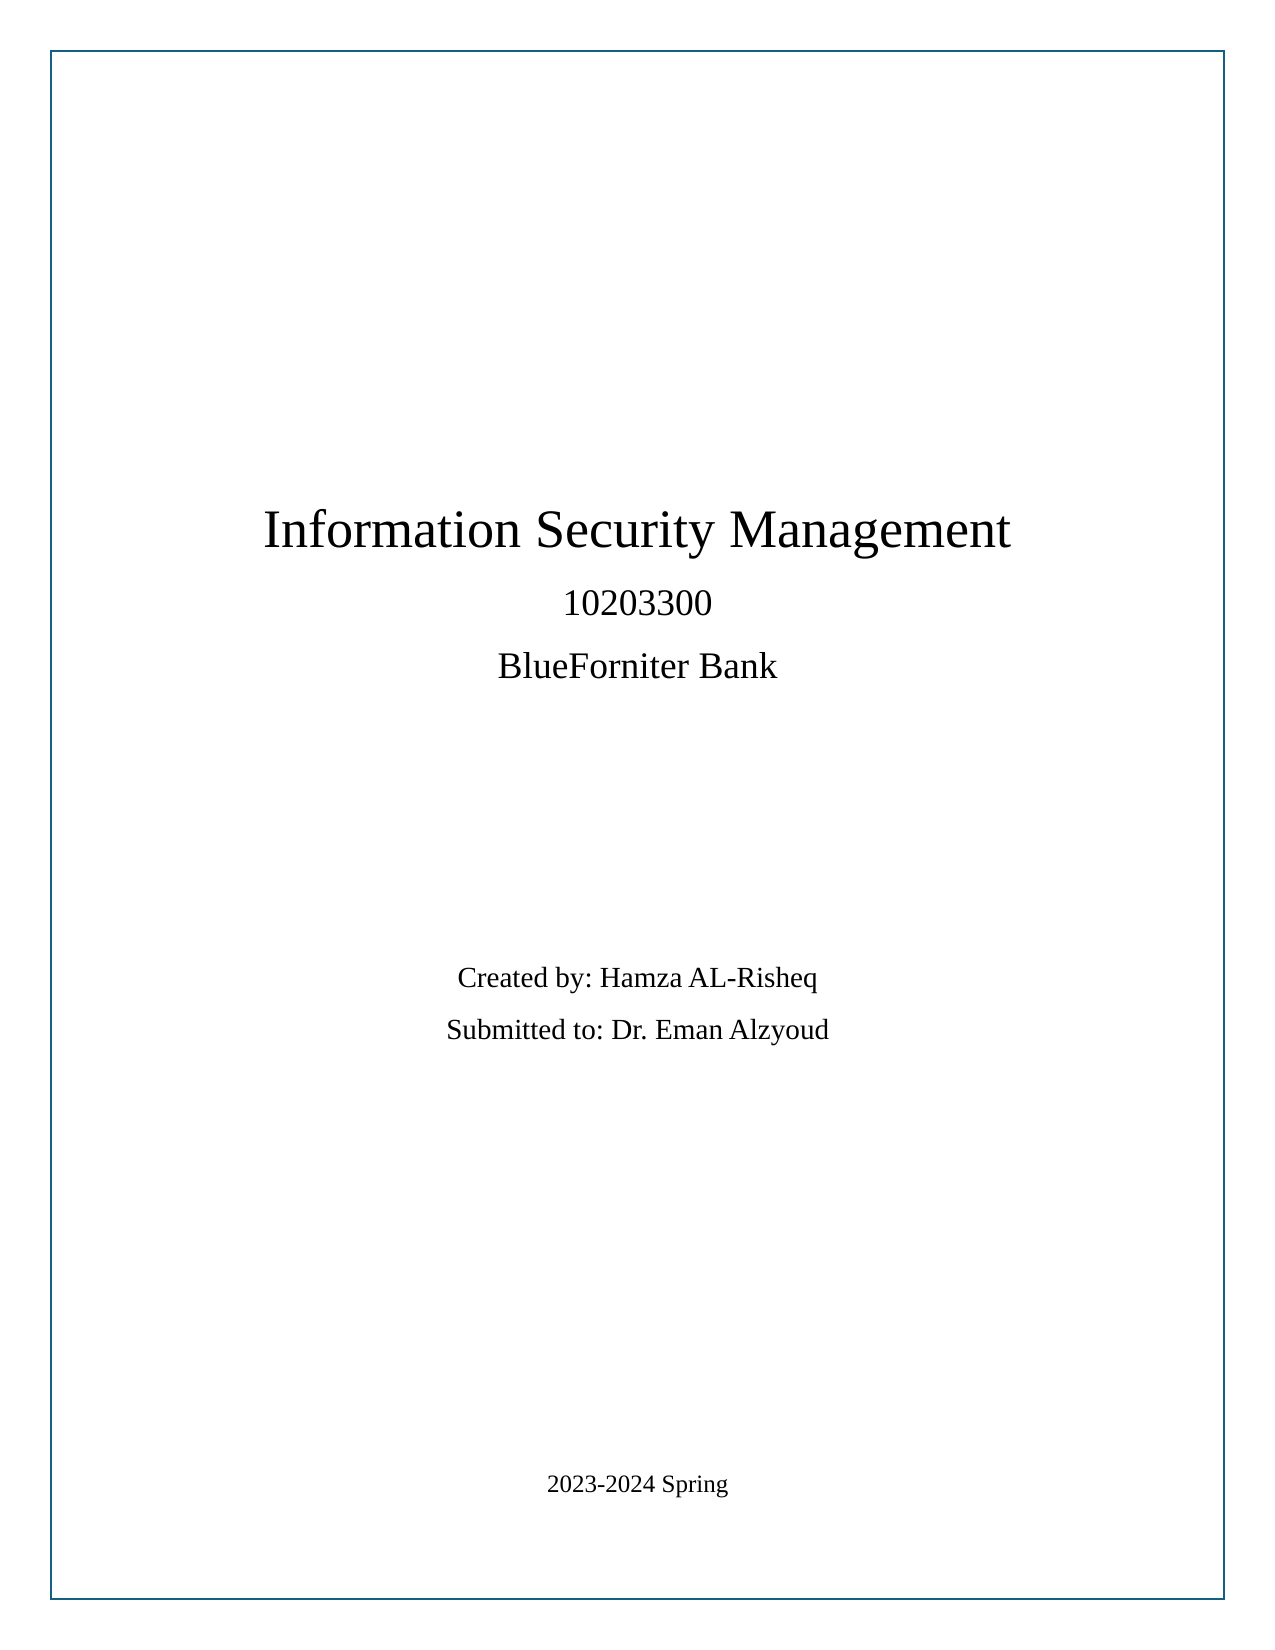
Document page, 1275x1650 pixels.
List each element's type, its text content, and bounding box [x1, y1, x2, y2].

text BlueForniter Bank [150, 643, 1125, 687]
text 2023-2024 Spring [150, 1469, 1125, 1497]
text Submitted to: Dr. Eman Alzyoud [150, 1012, 1125, 1046]
text 10203300 [150, 580, 1125, 623]
text Created by: Hamza AL-Risheq [150, 960, 1125, 993]
text Information Security Management [150, 496, 1125, 559]
